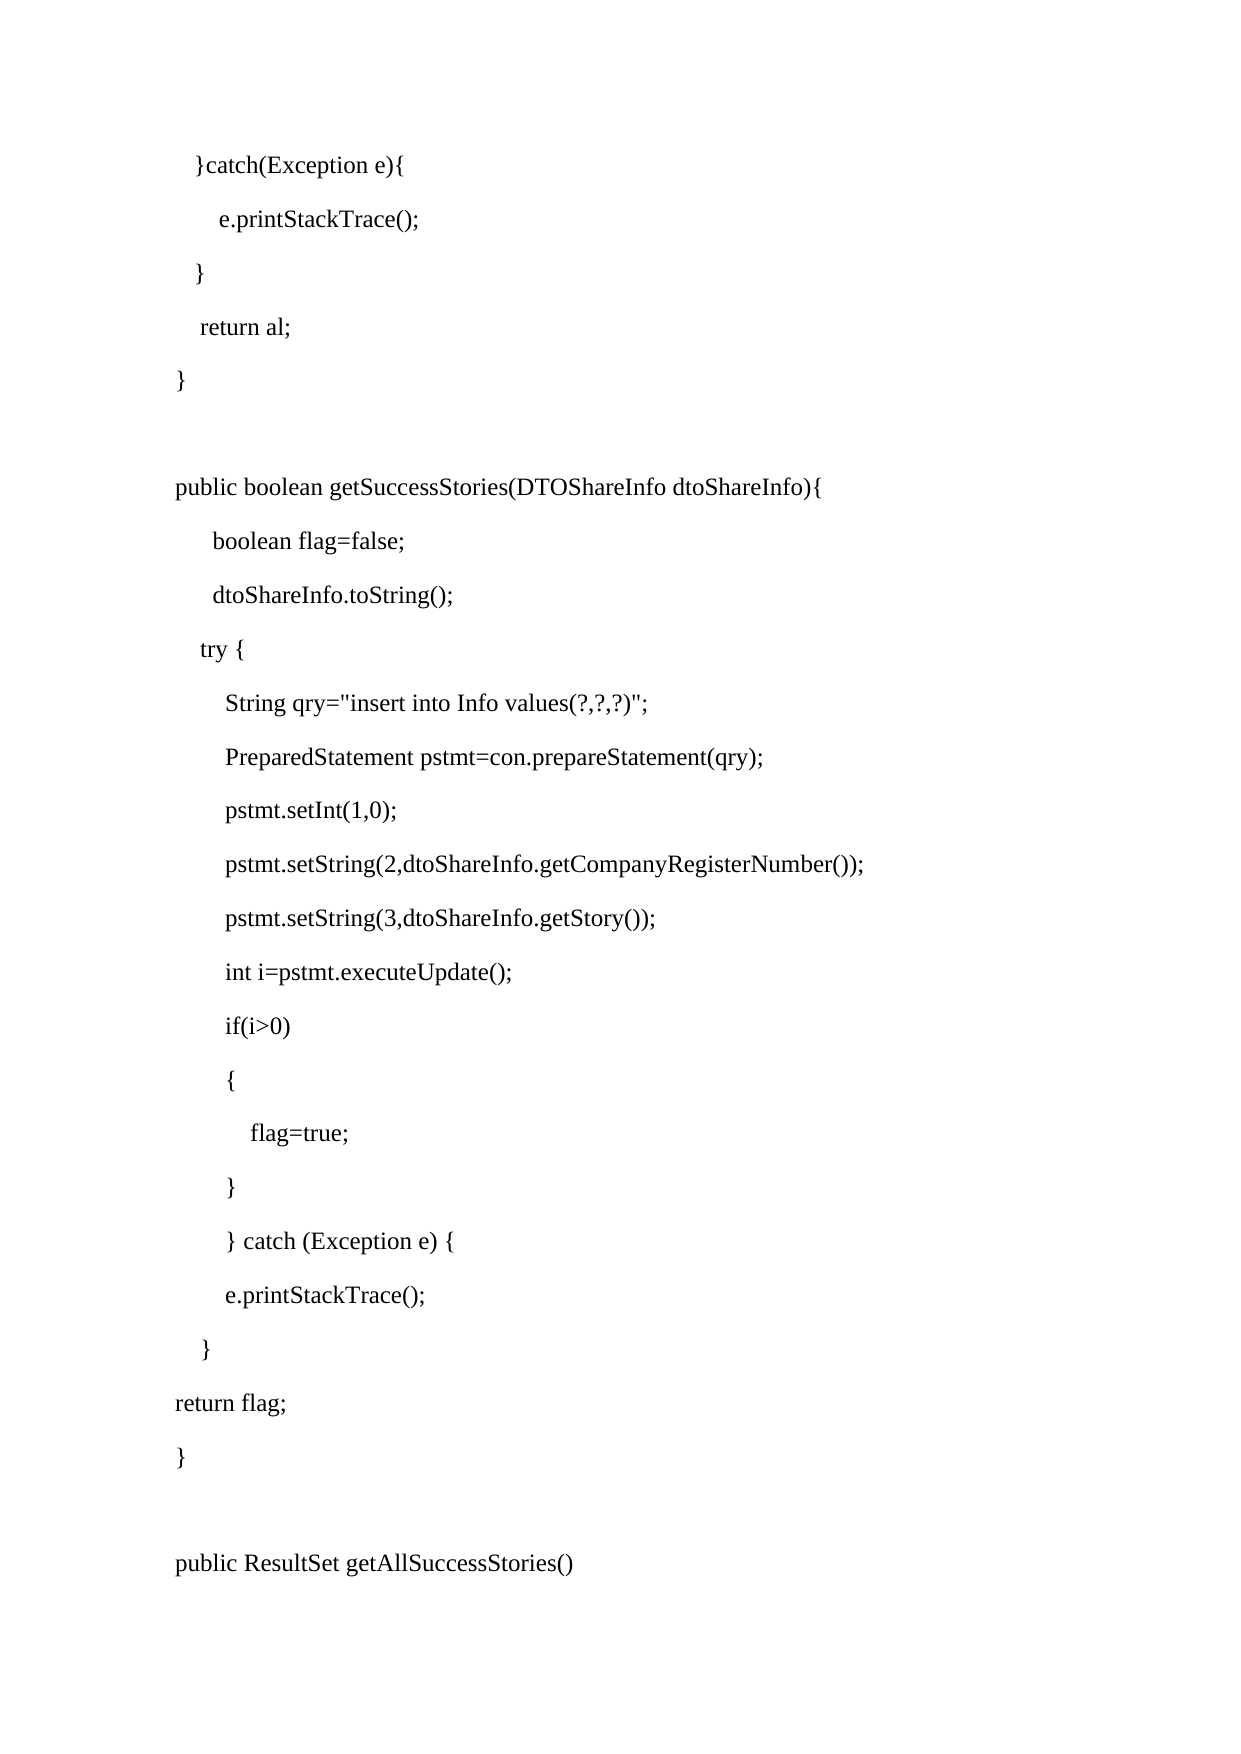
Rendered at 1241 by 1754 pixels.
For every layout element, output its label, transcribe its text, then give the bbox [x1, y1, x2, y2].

text try { [150, 634, 1090, 663]
text e.printStackTrace(); [150, 1280, 1090, 1309]
text } [150, 1442, 1090, 1470]
text return flag; [150, 1388, 1090, 1417]
text dtoShareInfo.toString(); [150, 580, 1090, 609]
text boolean flag=false; [150, 526, 1090, 555]
text if(i>0) [150, 1011, 1090, 1039]
text public boolean getSuccessStories(DTOShareInfo dtoShareInfo){ [150, 472, 1090, 501]
text pstmt.setInt(1,0); [150, 795, 1090, 824]
text pstmt.setString(2,dtoShareInfo.getCompanyRegisterNumber()); [150, 849, 1090, 878]
text } catch (Exception e) { [150, 1226, 1090, 1255]
text }catch(Exception e){ [150, 150, 1090, 179]
text } [150, 365, 1090, 394]
text pstmt.setString(3,dtoShareInfo.getStory()); [150, 903, 1090, 932]
text { [150, 1065, 1090, 1093]
text } [150, 1172, 1090, 1201]
text String qry="insert into Info values(?,?,?)"; [150, 688, 1090, 716]
text PreparedStatement pstmt=con.prepareStatement(qry); [150, 742, 1090, 770]
text e.printStackTrace(); [150, 204, 1090, 233]
text } [150, 1334, 1090, 1363]
text return al; [150, 312, 1090, 340]
text public ResultSet getAllSuccessStories() [150, 1548, 1090, 1577]
text int i=pstmt.executeUpdate(); [150, 957, 1090, 986]
text flag=true; [150, 1118, 1090, 1147]
text } [150, 258, 1090, 286]
